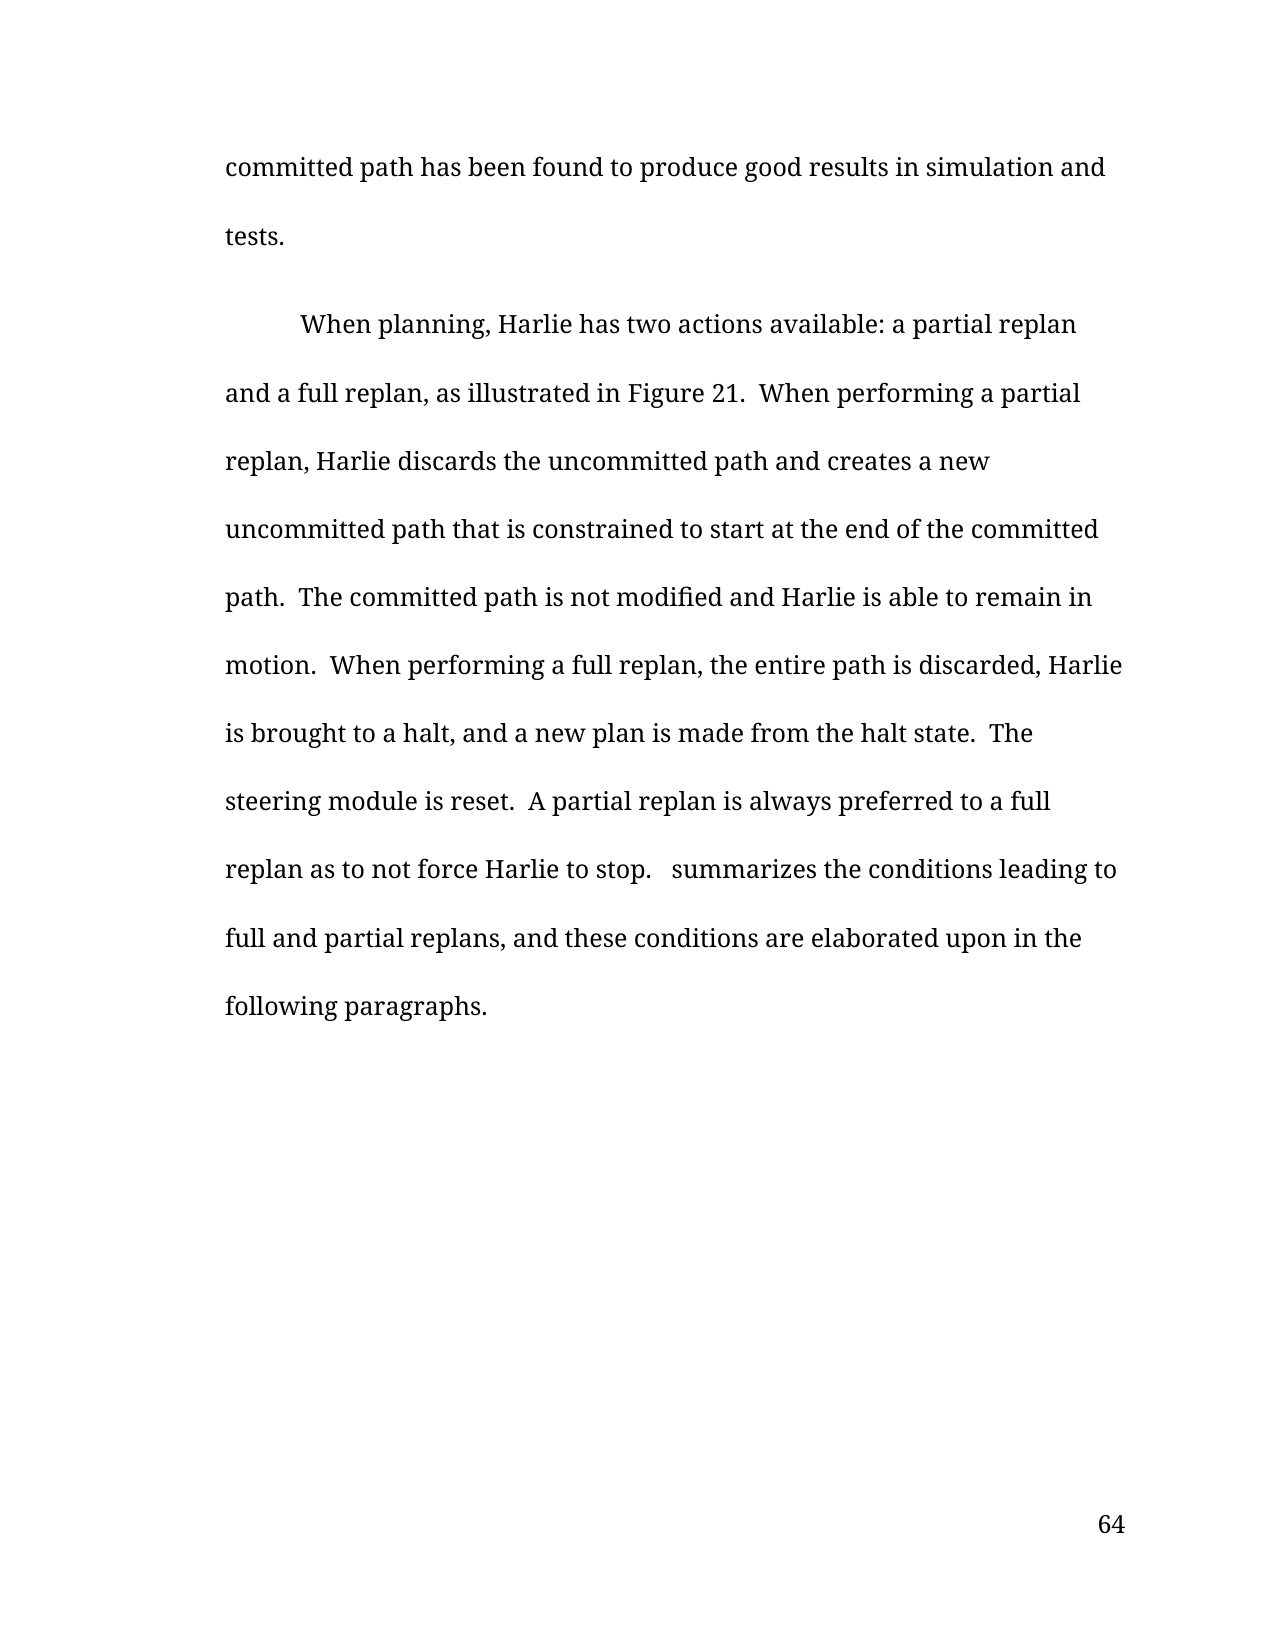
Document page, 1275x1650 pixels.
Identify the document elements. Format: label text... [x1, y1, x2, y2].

text When planning, Harlie has two actions available: a partial replan and a full replan, as illustrated in Figure 21. When performing a partial replan, Harlie discards the uncommitted path and creates a new uncommitted path that is constrained to start at the end of the committed path. The committed path is not modified and Harlie is able to remain in motion. When performing a full replan, the entire path is discarded, Harlie is brought to a halt, and a new plan is made from the halt state. The steering module is reset. A partial replan is always preferred to a full replan as to not force Harlie to stop. Table 1 summarizes the conditions leading to full and partial replans, and these conditions are elaborated upon in the following paragraphs. [225, 307, 1125, 1022]
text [225, 150, 1125, 252]
